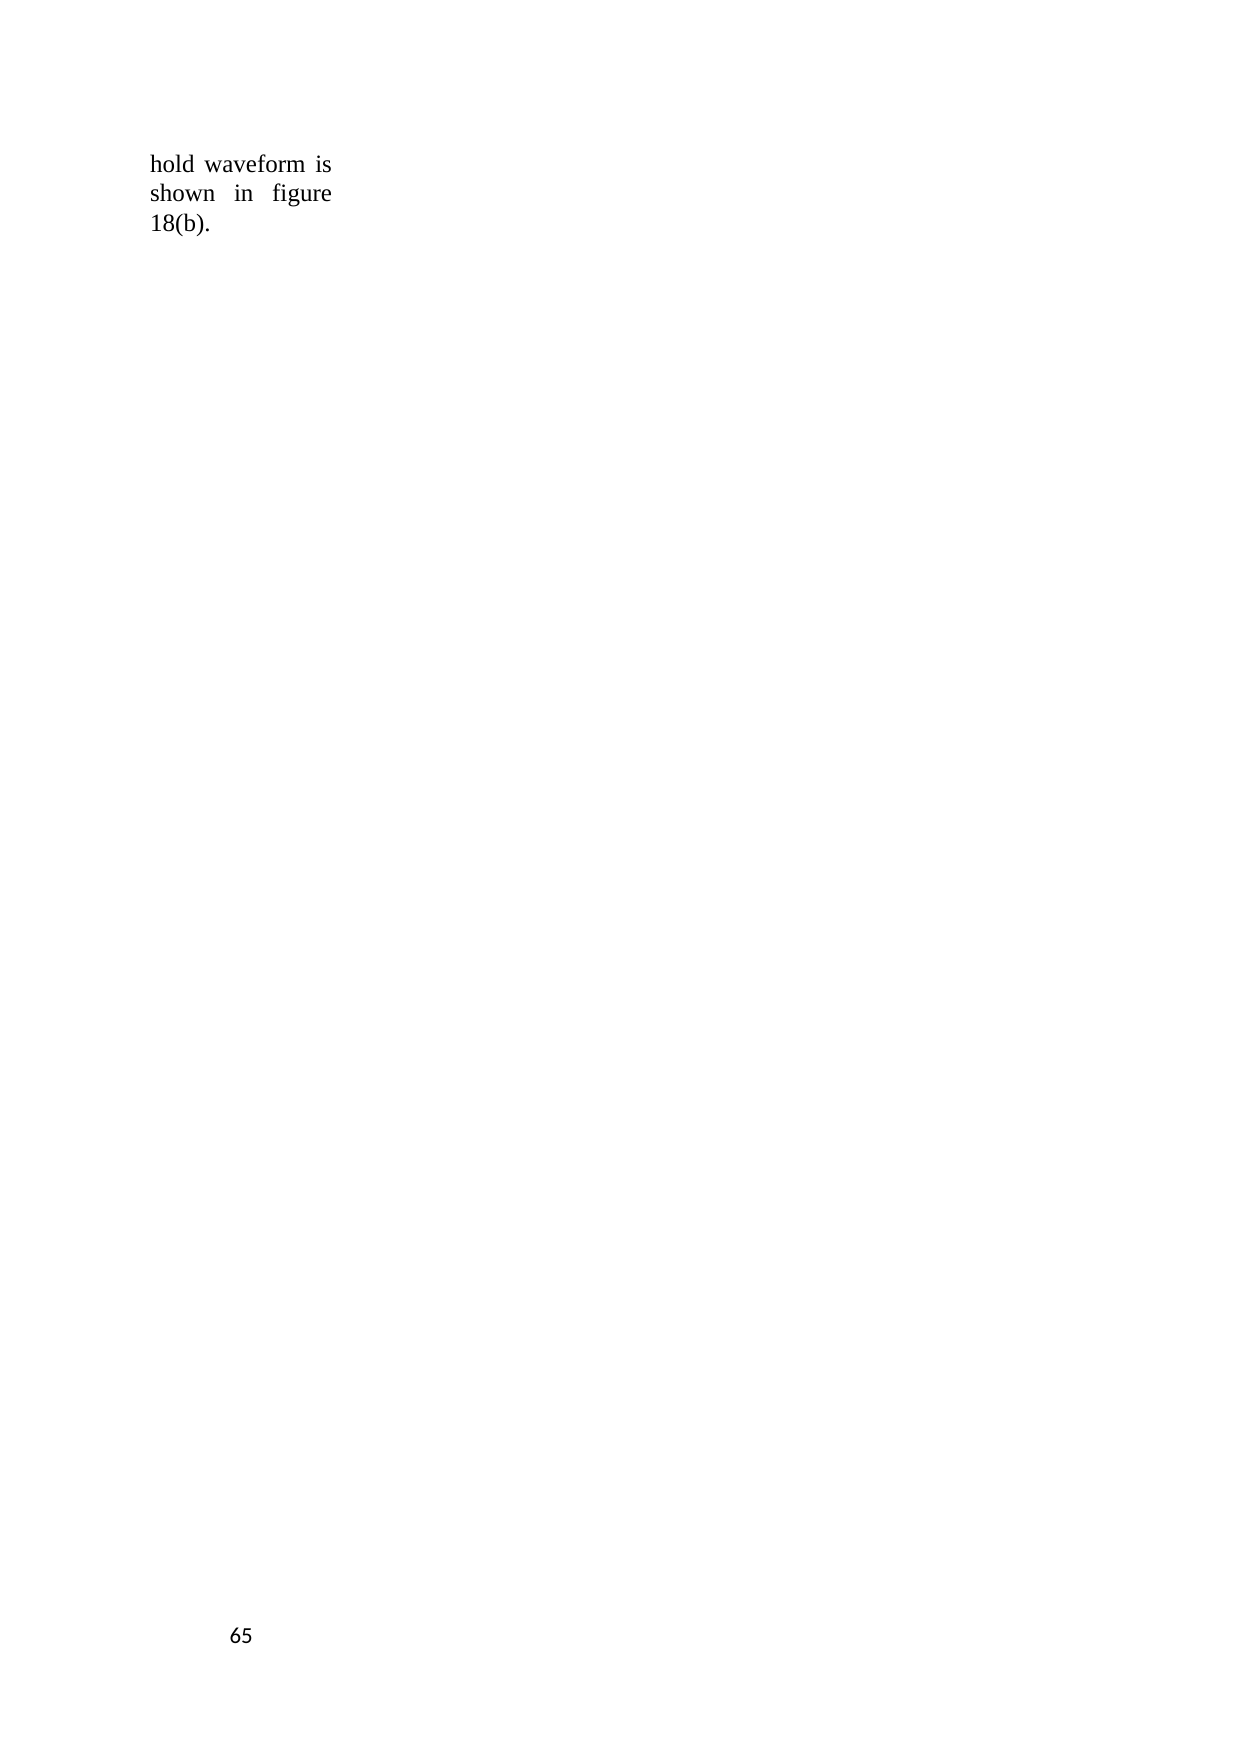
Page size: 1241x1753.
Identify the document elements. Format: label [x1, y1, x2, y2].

text [150, 149, 332, 236]
